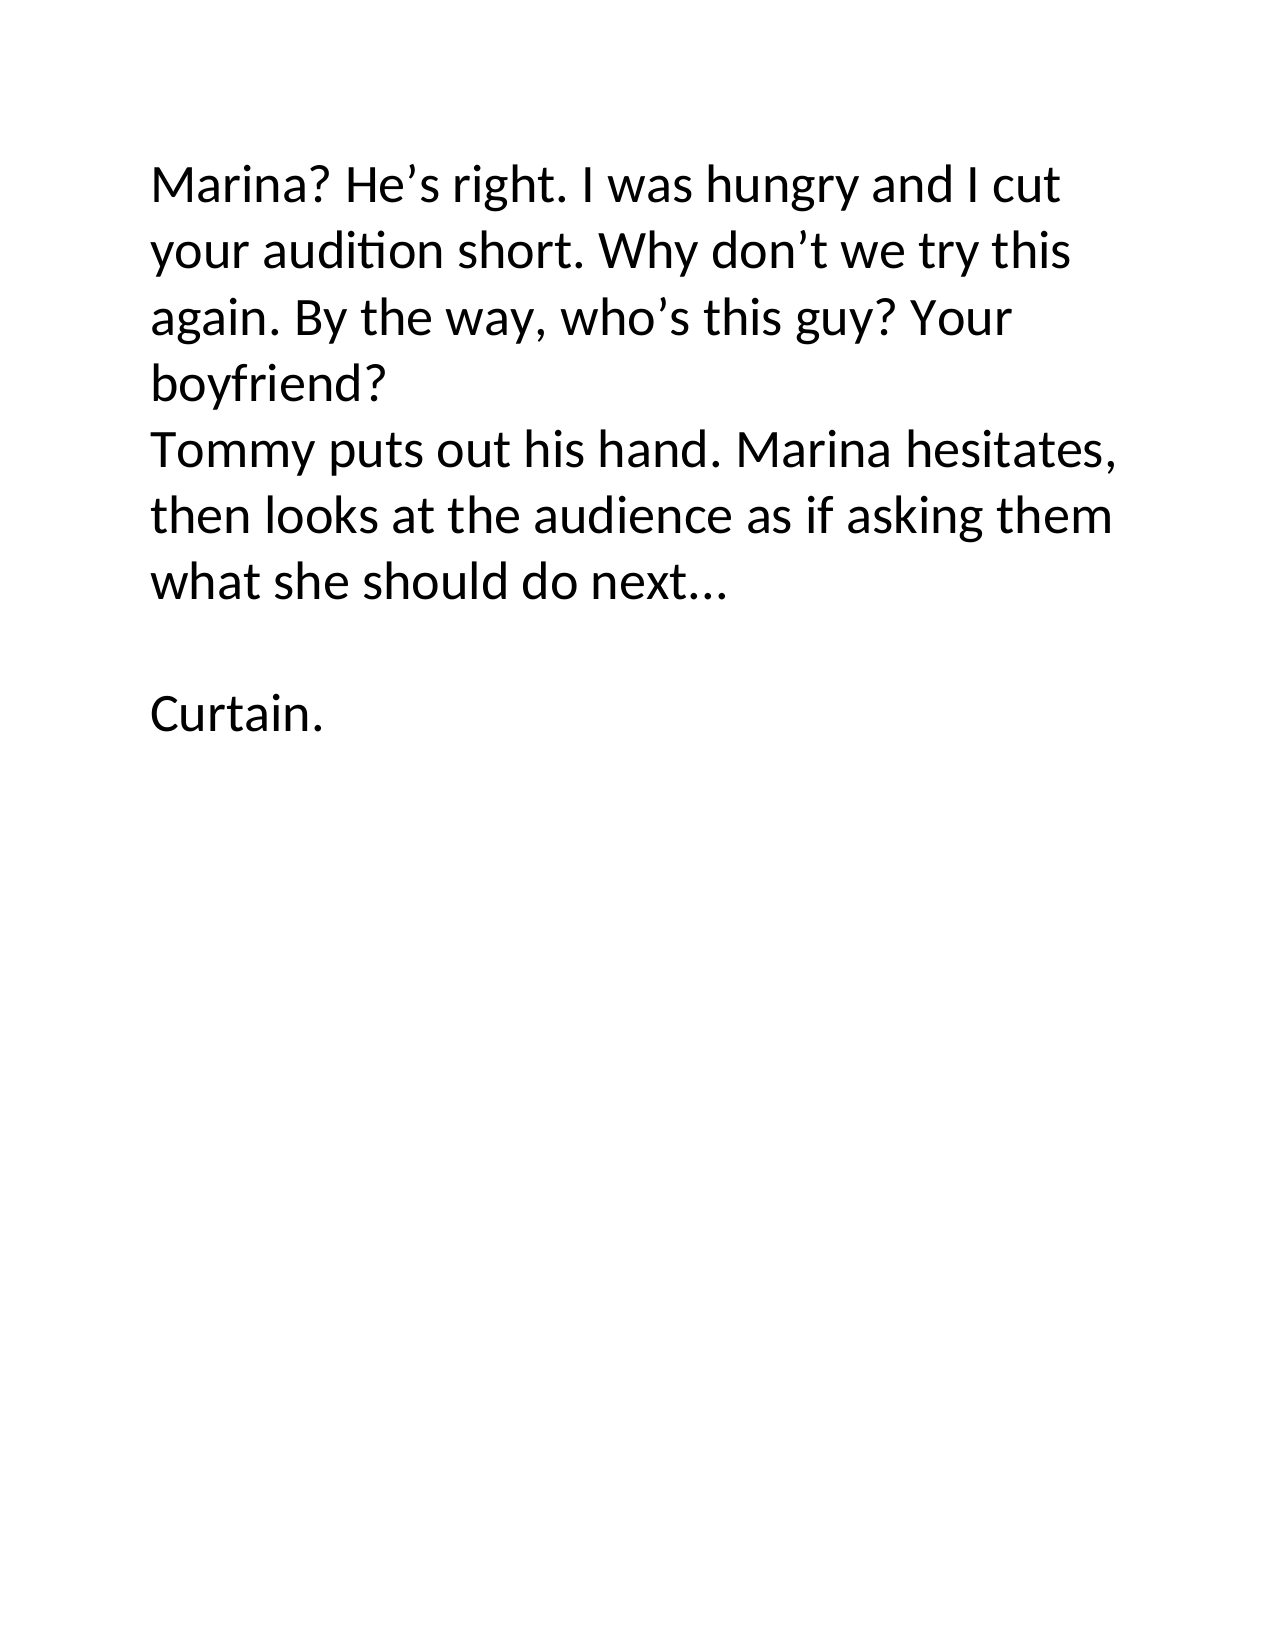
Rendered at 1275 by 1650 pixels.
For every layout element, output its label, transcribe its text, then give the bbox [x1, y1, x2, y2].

text Curtain. [150, 679, 1125, 745]
text Tommy puts out his hand. Marina hesitates, then looks at the audience as if asking them what she should do next... [150, 414, 1125, 613]
text Marina? He’s right. I was hungry and I cut your audition short. Why don’t we try this again. By the way, who’s this guy? Your boyfriend? [150, 150, 1125, 414]
